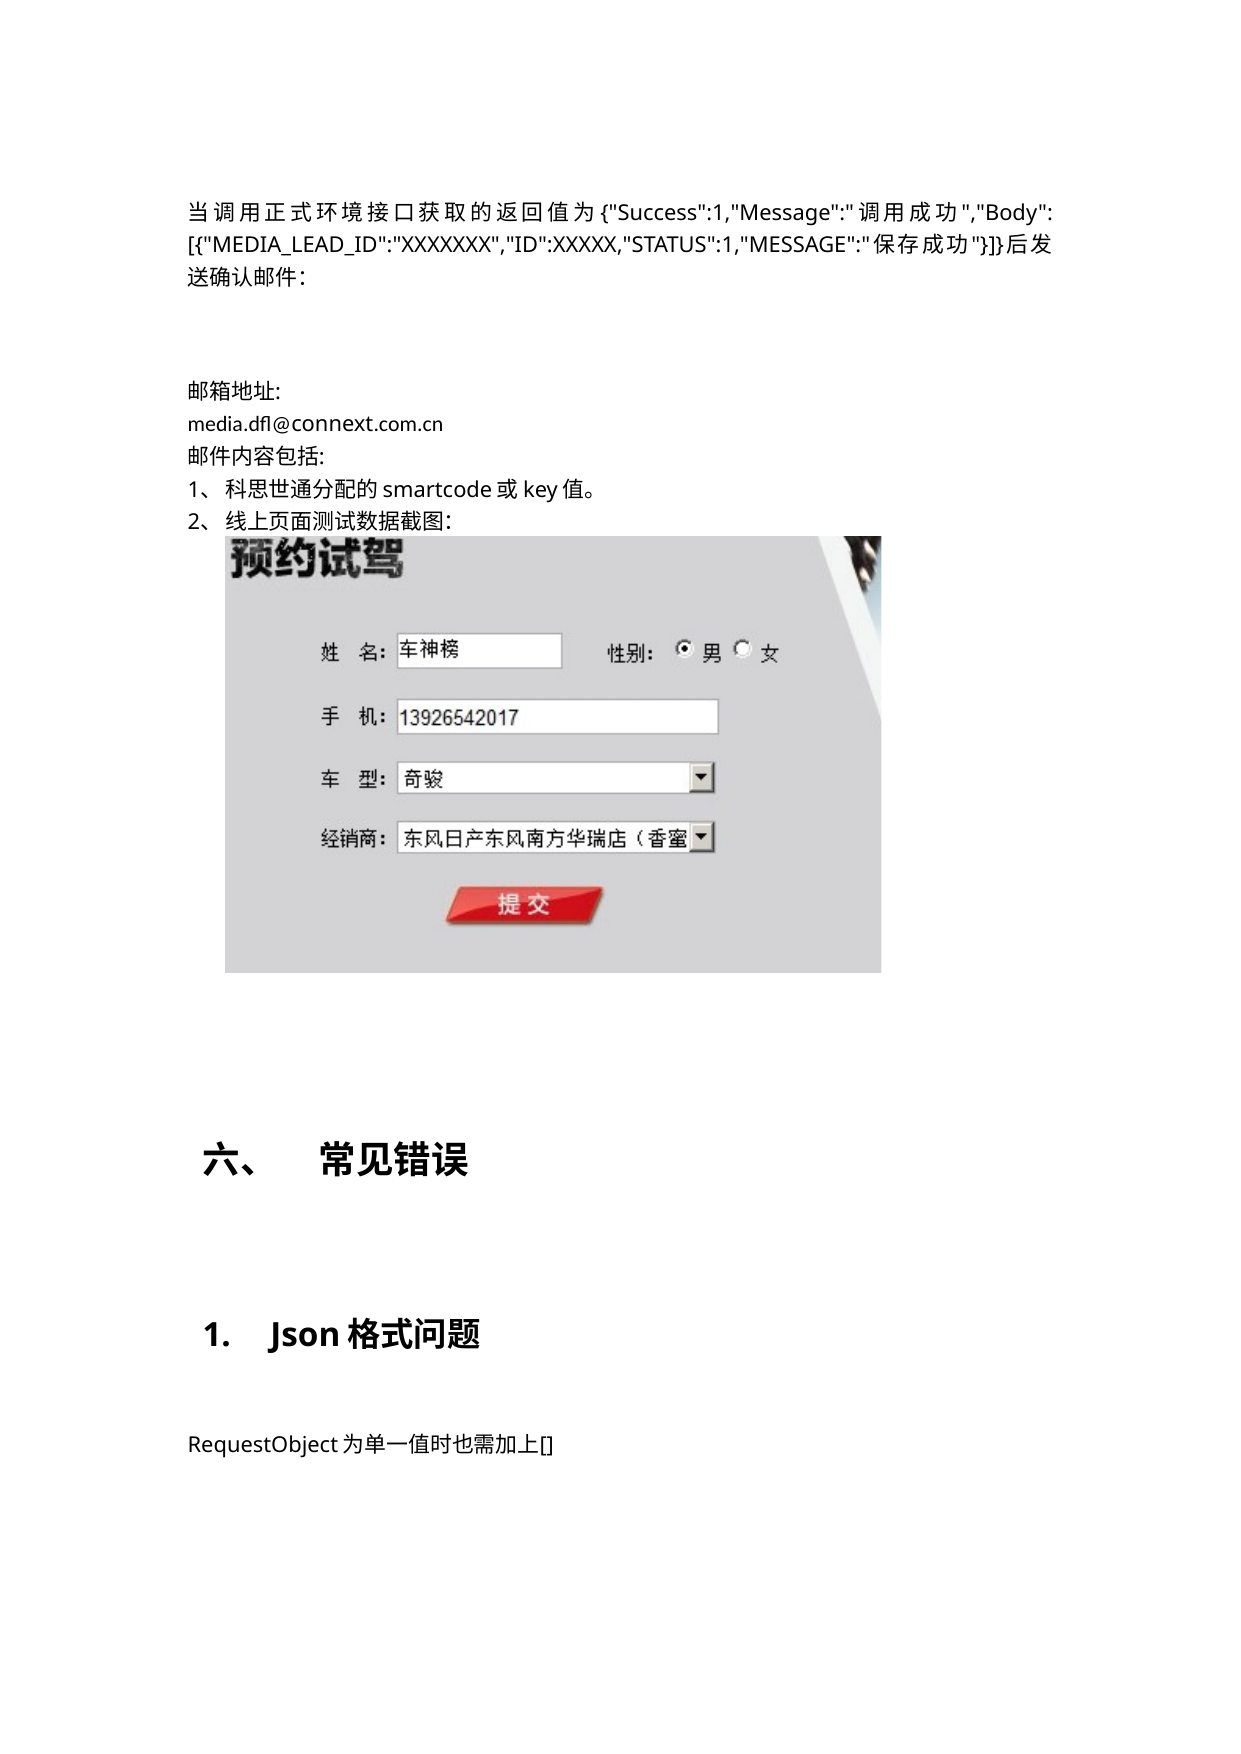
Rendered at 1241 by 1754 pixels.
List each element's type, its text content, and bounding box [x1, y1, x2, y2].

subtitle 常见错误 [202, 1124, 1053, 1189]
list 科思世通分配的smartcode或key值。 [187, 471, 1053, 504]
text RequestObject为单一值时也需加上[] [187, 1427, 1053, 1459]
text 邮箱地址: [187, 374, 1053, 406]
list 线上页面测试数据截图： [187, 504, 1053, 536]
subtitle Json格式问题 [202, 1300, 1053, 1365]
text media.dfl@connext.com.cn [187, 406, 1053, 439]
text 邮件内容包括: [187, 439, 1053, 471]
text 当调用正式环境接口获取的返回值为{"Success":1,"Message":"调用成功","Body":[{"MEDIA_LEAD_ID":"XXXXXXX","ID":XXXXX,"STATUS":1,"MESSAGE":"保存成功"}]}后发送确认邮件： [187, 194, 1053, 292]
picture [225, 536, 882, 973]
